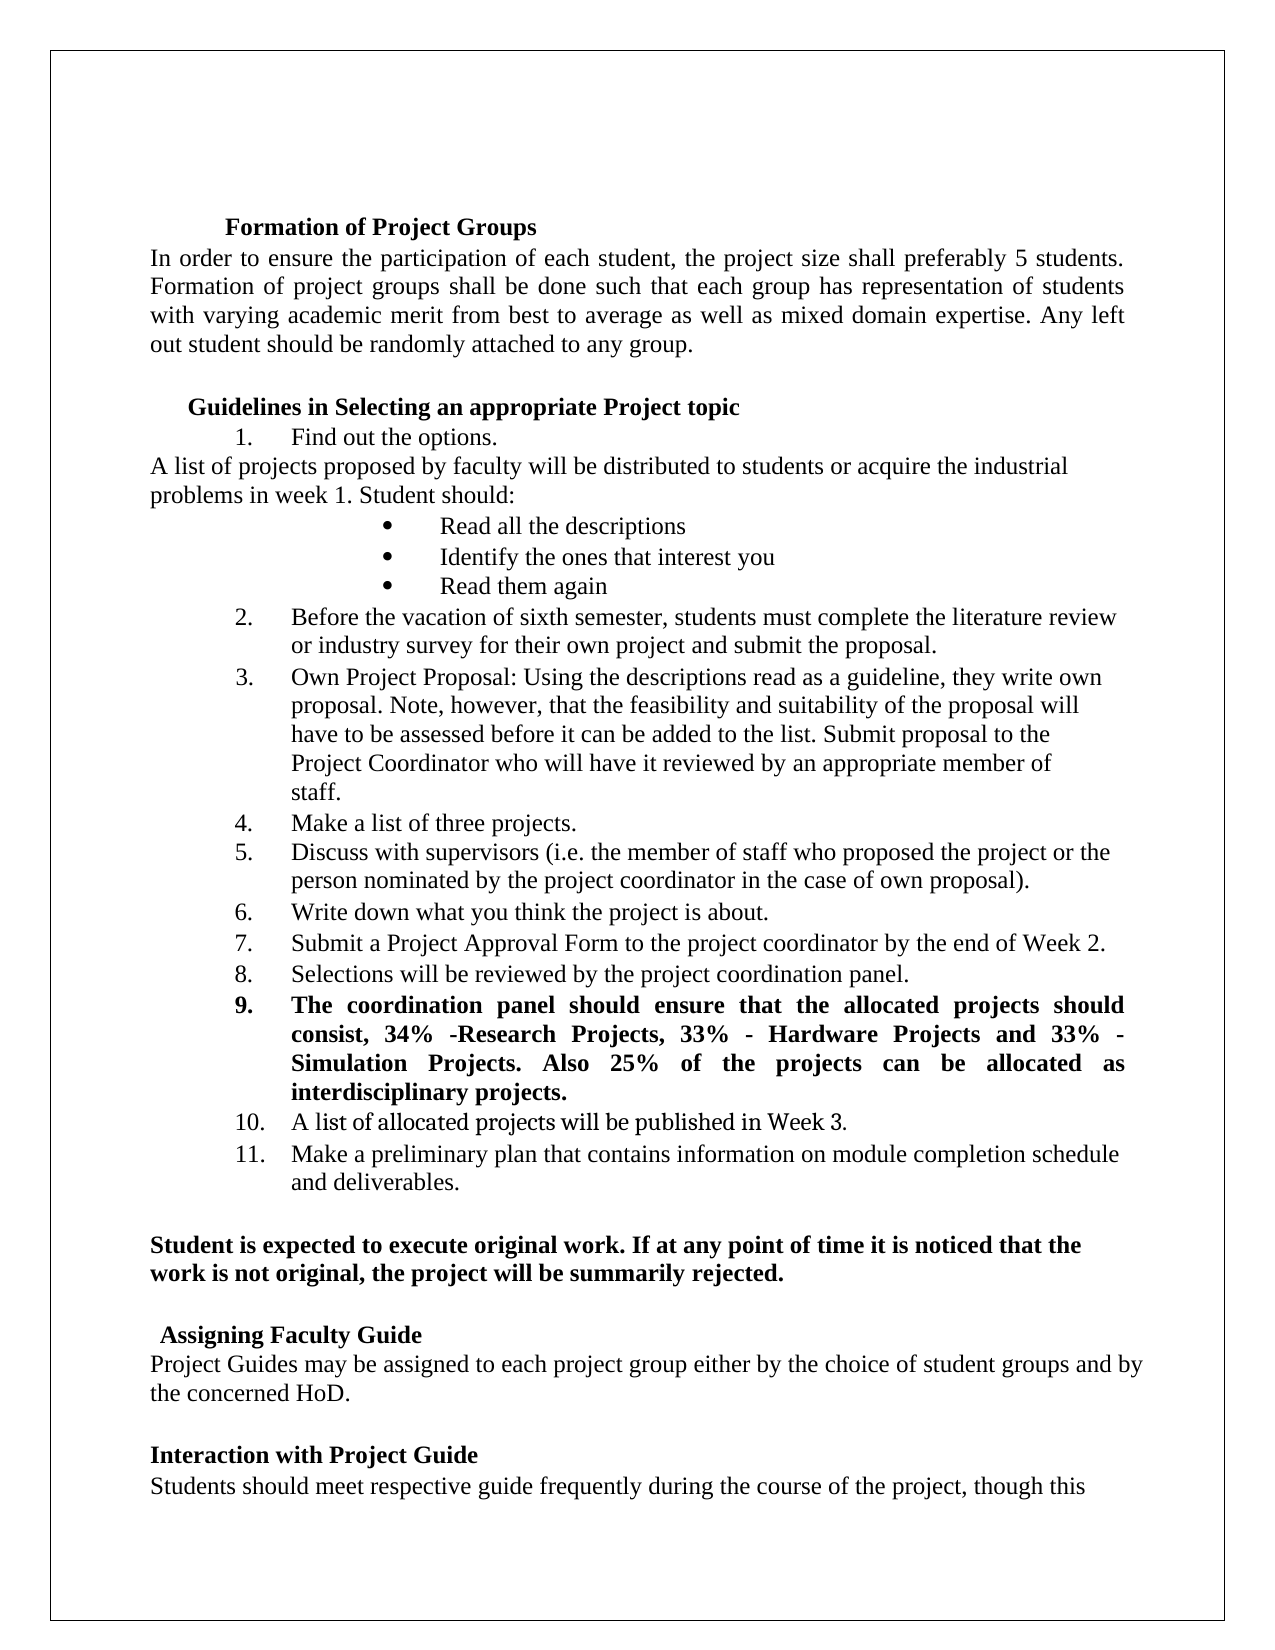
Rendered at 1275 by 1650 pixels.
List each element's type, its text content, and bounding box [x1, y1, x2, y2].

text In order to ensure the participation of each student, the project size shall preferably 5 students. Formation of project groups shall be done such that each group has representation of students with varying academic merit from best to average as well as mixed domain expertise. Any left out student should be randomly attached to any group. [150, 243, 1126, 358]
list Selections will be reviewed by the project coordination panel. [234, 959, 1167, 988]
list Own Project Proposal: Using the descriptions read as a guideline, they write own proposal. Note, however, that the feasibility and suitability of the proposal will have to be assessed before it can be added to the list. Submit proposal to the Project Coordinator who will have it reviewed by an appropriate member of staff. [235, 662, 1108, 806]
list A list of allocated projects will be published in Week 3. [234, 1107, 1167, 1137]
list Discuss with supervisors (i.e. the member of staff who proposed the project or the person nominated by the project coordinator in the case of own proposal). [234, 837, 1111, 894]
list Submit a Project Approval Form to the project coordinator by the end of Week 2. [234, 928, 1167, 956]
subtitle Student is expected to execute original work. If at any point of time it is noticed that the work is not original, the project will be summarily rejected. [150, 1231, 1126, 1287]
list Identify the ones that interest you [383, 542, 1167, 571]
list Write down what you think the project is about. [234, 897, 1167, 925]
list Before the vacation of sixth semester, students must complete the literature review or industry survey for their own project and submit the proposal. [234, 602, 1117, 659]
text Project Guides may be assigned to each project group either by the choice of student groups and by the concerned HoD. [150, 1349, 1146, 1407]
list Find out the options. [234, 422, 1167, 451]
list Read all the descriptions [383, 511, 1167, 540]
text Assigning Faculty Guide [159, 1321, 1167, 1349]
text Students should meet respective guide frequently during the course of the project, though this [150, 1471, 1167, 1500]
list Read them again [383, 571, 1167, 600]
list Make a list of three projects. [234, 808, 1167, 837]
text A list of projects proposed by faculty will be distributed to students or acquire the industrial problems in week 1. Student should: [150, 451, 1126, 509]
subtitle Formation of Project Groups [225, 212, 1167, 241]
subtitle Interaction with Project Guide [150, 1441, 1167, 1469]
subtitle The coordination panel should ensure that the allocated projects should consist, 34% -Research Projects, 33% - Hardware Projects and 33% - Simulation Projects. Also 25% of the projects can be allocated as interdisciplinary projects. [234, 990, 1126, 1105]
subtitle Guidelines in Selecting an appropriate Project topic [187, 392, 1167, 421]
list Make a preliminary plan that contains information on module completion schedule and deliverables. [234, 1140, 1126, 1196]
